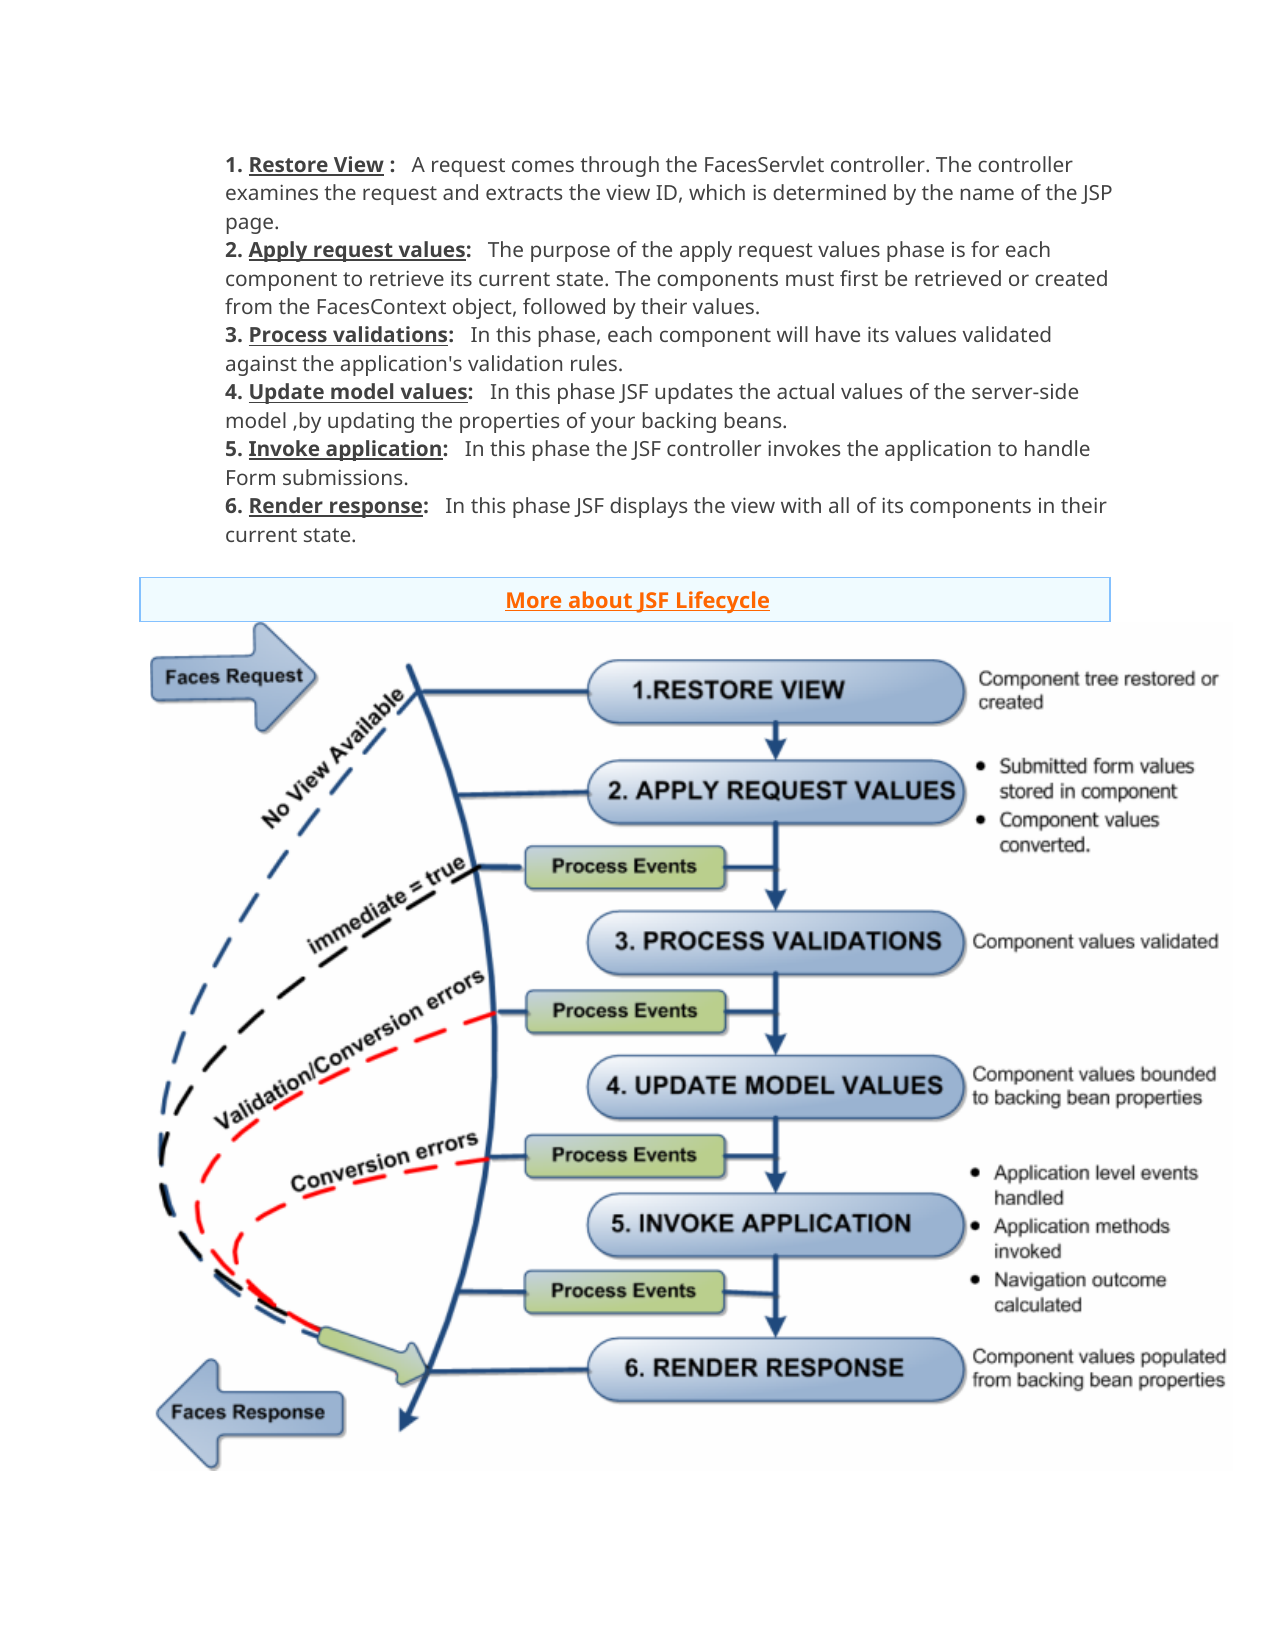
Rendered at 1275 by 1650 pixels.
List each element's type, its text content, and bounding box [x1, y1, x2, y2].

text 1. Restore View : A request comes through the FacesServlet controller. The controller examines the request and extracts the view ID, which is determined by the name of the JSP page. 2. Apply request values: The purpose of the apply request values phase is for each component to retrieve its current state. The components must first be retrieved or created from the FacesContext object, followed by their values. 3. Process validations: In this phase, each component will have its values validated against the application's validation rules. 4. Update model values: In this phase JSF updates the actual values of the server-side model ,by updating the properties of your backing beans. 5. Invoke application: In this phase the JSF controller invokes the application to handle Form submissions. 6. Render response: In this phase JSF displays the view with all of its components in their current state. [225, 150, 1125, 548]
picture [150, 622, 1233, 1471]
text More about JSF Lifecycle [141, 578, 1109, 621]
